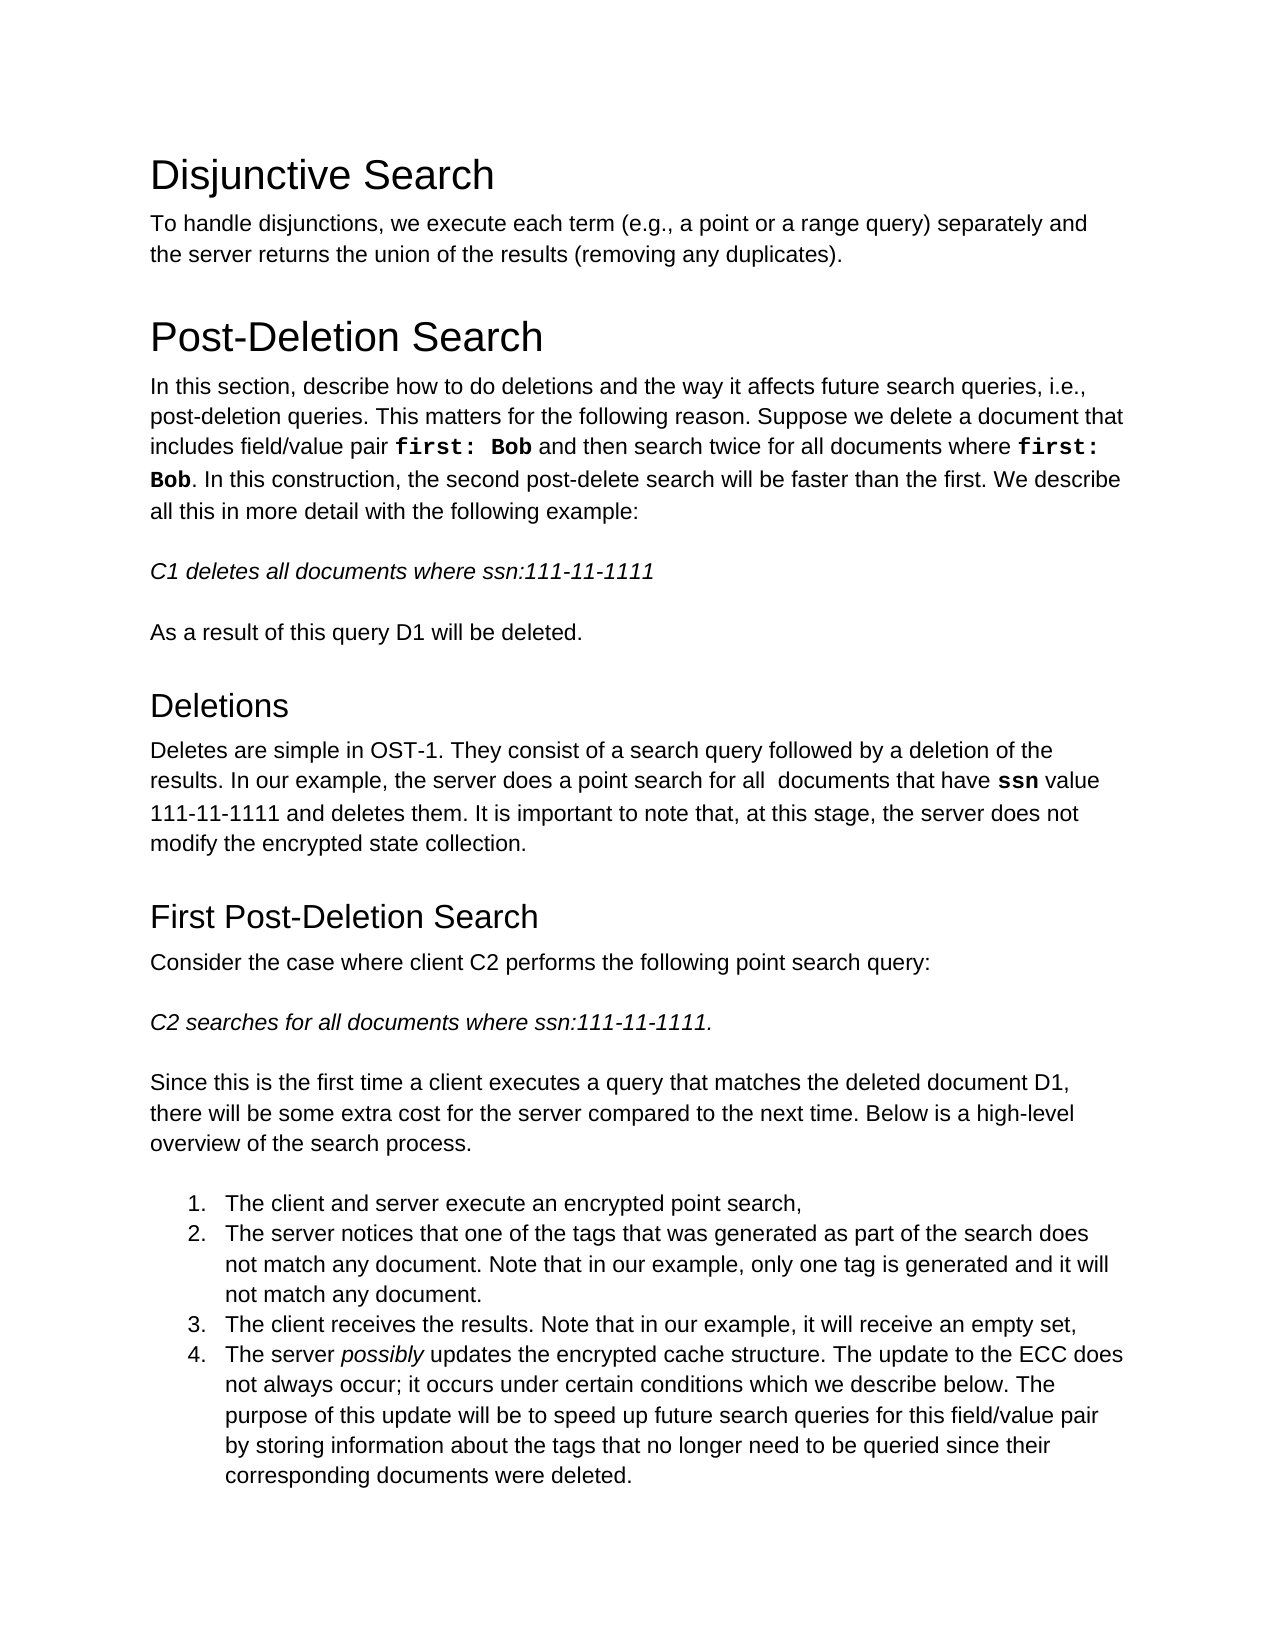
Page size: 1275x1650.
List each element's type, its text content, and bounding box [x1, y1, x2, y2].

text Since this is the first time a client executes a query that matches the deleted document D1, there will be some extra cost for the server compared to the next time. Below is a high-level overview of the search process. [150, 1069, 1125, 1156]
subtitle Deletions [150, 686, 1125, 725]
text C1 deletes all documents where ssn:111-11-1111 [150, 558, 1125, 584]
subtitle Post-Deletion Search [150, 312, 1125, 360]
text C2 searches for all documents where ssn:111-11-1111. [150, 1009, 1125, 1035]
text Consider the case where client C2 performs the following point search query: [150, 948, 1125, 975]
text In this section, describe how to do deletions and the way it affects future search queries, i.e., post-deletion queries. This matters for the following reason. Suppose we delete a document that includes field/value pair first: Bob and then search twice for all documents where first: Bob. In this construction, the second post-delete search will be faster than the first. We describe all this in more detail with the following example: [150, 373, 1125, 524]
text To handle disjunctions, we execute each term (e.g., a point or a range query) separately and the server returns the union of the results (removing any duplicates). [150, 210, 1125, 267]
list The server possibly updates the encrypted cache structure. The update to the ECC does not always occur; it occurs under certain conditions which we describe below. The purpose of this update will be to speed up future search queries for this field/value pair by storing information about the tags that no longer need to be queried since their corresponding documents were deleted. [187, 1341, 1125, 1488]
subtitle Disjunctive Search [150, 150, 1125, 198]
list The server notices that one of the tags that was generated as part of the search does not match any document. Note that in our example, only one tag is generated and it will not match any document. [187, 1220, 1125, 1307]
text Deletes are simple in OST-1. They consist of a search query followed by a deletion of the results. In our example, the server does a point search for all documents that have ssn value 111-11-1111 and deletes them. It is important to note that, at this stage, the server does not modify the encrypted state collection. [150, 737, 1125, 856]
list The client and server execute an encrypted point search, [187, 1190, 1125, 1216]
subtitle First Post-Deletion Search [150, 897, 1125, 936]
text As a result of this query D1 will be deleted. [150, 618, 1125, 645]
list The client receives the results. Note that in our example, it will receive an empty set, [187, 1311, 1125, 1337]
